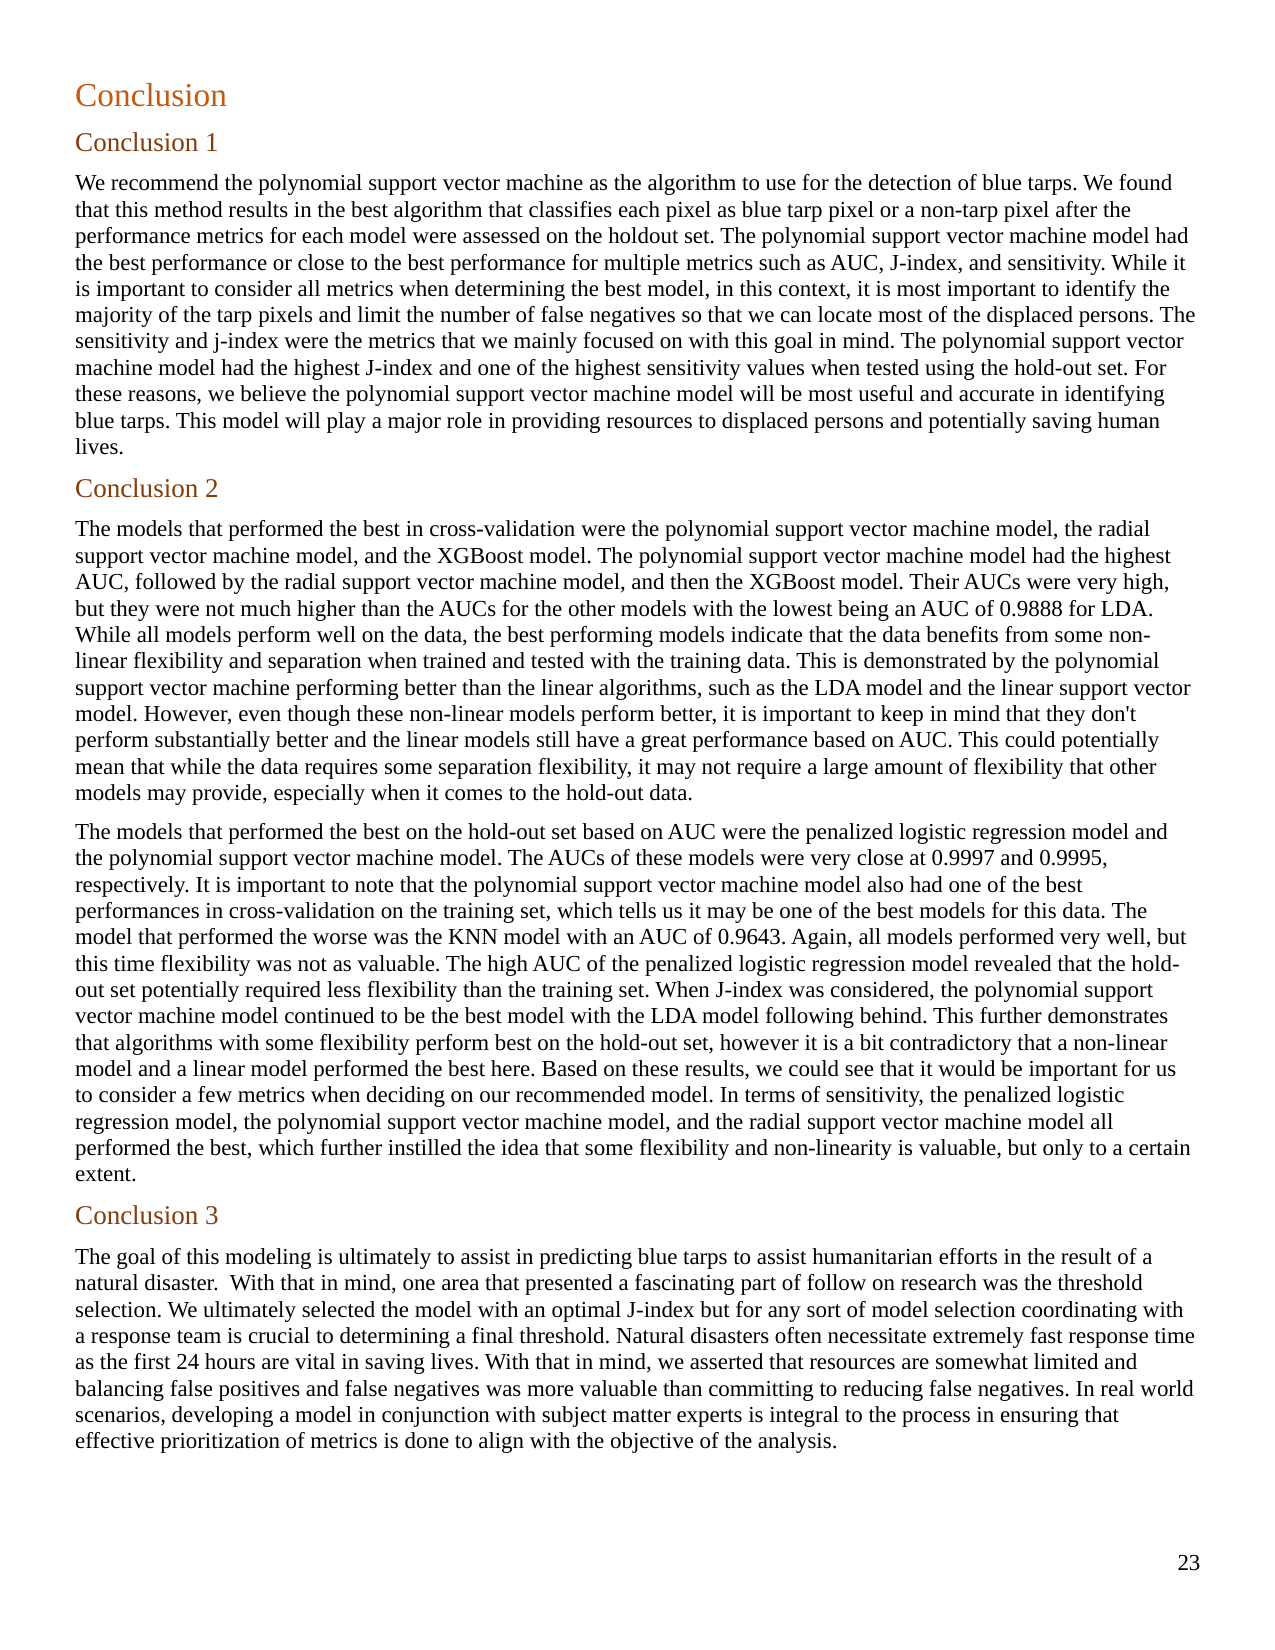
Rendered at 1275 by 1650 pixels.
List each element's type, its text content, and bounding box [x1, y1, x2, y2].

subtitle Conclusion 1 [75, 126, 1200, 157]
subtitle Conclusion 2 [75, 472, 1200, 503]
text The goal of this modeling is ultimately to assist in predicting blue tarps to assist humanitarian efforts in the result of a natural disaster. With that in mind, one area that presented a fascinating part of follow on research was the threshold selection. We ultimately selected the model with an optimal J-index but for any sort of model selection coordinating with a response team is crucial to determining a final threshold. Natural disasters often necessitate extremely fast response time as the first 24 hours are vital in saving lives. With that in mind, we asserted that resources are somewhat limited and balancing false positives and false negatives was more valuable than committing to reducing false negatives. In real world scenarios, developing a model in conjunction with subject matter experts is integral to the process in ensuring that effective prioritization of metrics is done to align with the objective of the analysis. [75, 1243, 1200, 1454]
text We recommend the polynomial support vector machine as the algorithm to use for the detection of blue tarps. We found that this method results in the best algorithm that classifies each pixel as blue tarp pixel or a non-tarp pixel after the performance metrics for each model were assessed on the holdout set. The polynomial support vector machine model had the best performance or close to the best performance for multiple metrics such as AUC, J-index, and sensitivity. While it is important to consider all metrics when determining the best model, in this context, it is most important to identify the majority of the tarp pixels and limit the number of false negatives so that we can locate most of the displaced persons. The sensitivity and j-index were the metrics that we mainly focused on with this goal in mind. The polynomial support vector machine model had the highest J-index and one of the highest sensitivity values when tested using the hold-out set. For these reasons, we believe the polynomial support vector machine model will be most useful and accurate in identifying blue tarps. This model will play a major role in providing resources to displaced persons and potentially saving human lives. [75, 169, 1200, 459]
text The models that performed the best on the hold-out set based on AUC were the penalized logistic regression model and the polynomial support vector machine model. The AUCs of these models were very close at 0.9997 and 0.9995, respectively. It is important to note that the polynomial support vector machine model also had one of the best performances in cross-validation on the training set, which tells us it may be one of the best models for this data. The model that performed the worse was the KNN model with an AUC of 0.9643. Again, all models performed very well, but this time flexibility was not as valuable. The high AUC of the penalized logistic regression model revealed that the hold-out set potentially required less flexibility than the training set. When J-index was considered, the polynomial support vector machine model continued to be the best model with the LDA model following behind. This further demonstrates that algorithms with some flexibility perform best on the hold-out set, however it is a bit contradictory that a non-linear model and a linear model performed the best here. Based on these results, we could see that it would be important for us to consider a few metrics when deciding on our recommended model. In terms of sensitivity, the penalized logistic regression model, the polynomial support vector machine model, and the radial support vector machine model all performed the best, which further instilled the idea that some flexibility and non-linearity is valuable, but only to a certain extent. [75, 818, 1200, 1187]
subtitle Conclusion [75, 75, 1200, 113]
subtitle Conclusion 3 [75, 1199, 1200, 1231]
text The models that performed the best in cross-validation were the polynomial support vector machine model, the radial support vector machine model, and the XGBoost model. The polynomial support vector machine model had the highest AUC, followed by the radial support vector machine model, and then the XGBoost model. Their AUCs were very high, but they were not much higher than the AUCs for the other models with the lowest being an AUC of 0.9888 for LDA. While all models perform well on the data, the best performing models indicate that the data benefits from some non-linear flexibility and separation when trained and tested with the training data. This is demonstrated by the polynomial support vector machine performing better than the linear algorithms, such as the LDA model and the linear support vector model. However, even though these non-linear models perform better, it is important to keep in mind that they don't perform substantially better and the linear models still have a great performance based on AUC. This could potentially mean that while the data requires some separation flexibility, it may not require a large amount of flexibility that other models may provide, especially when it comes to the hold-out data. [75, 516, 1200, 805]
